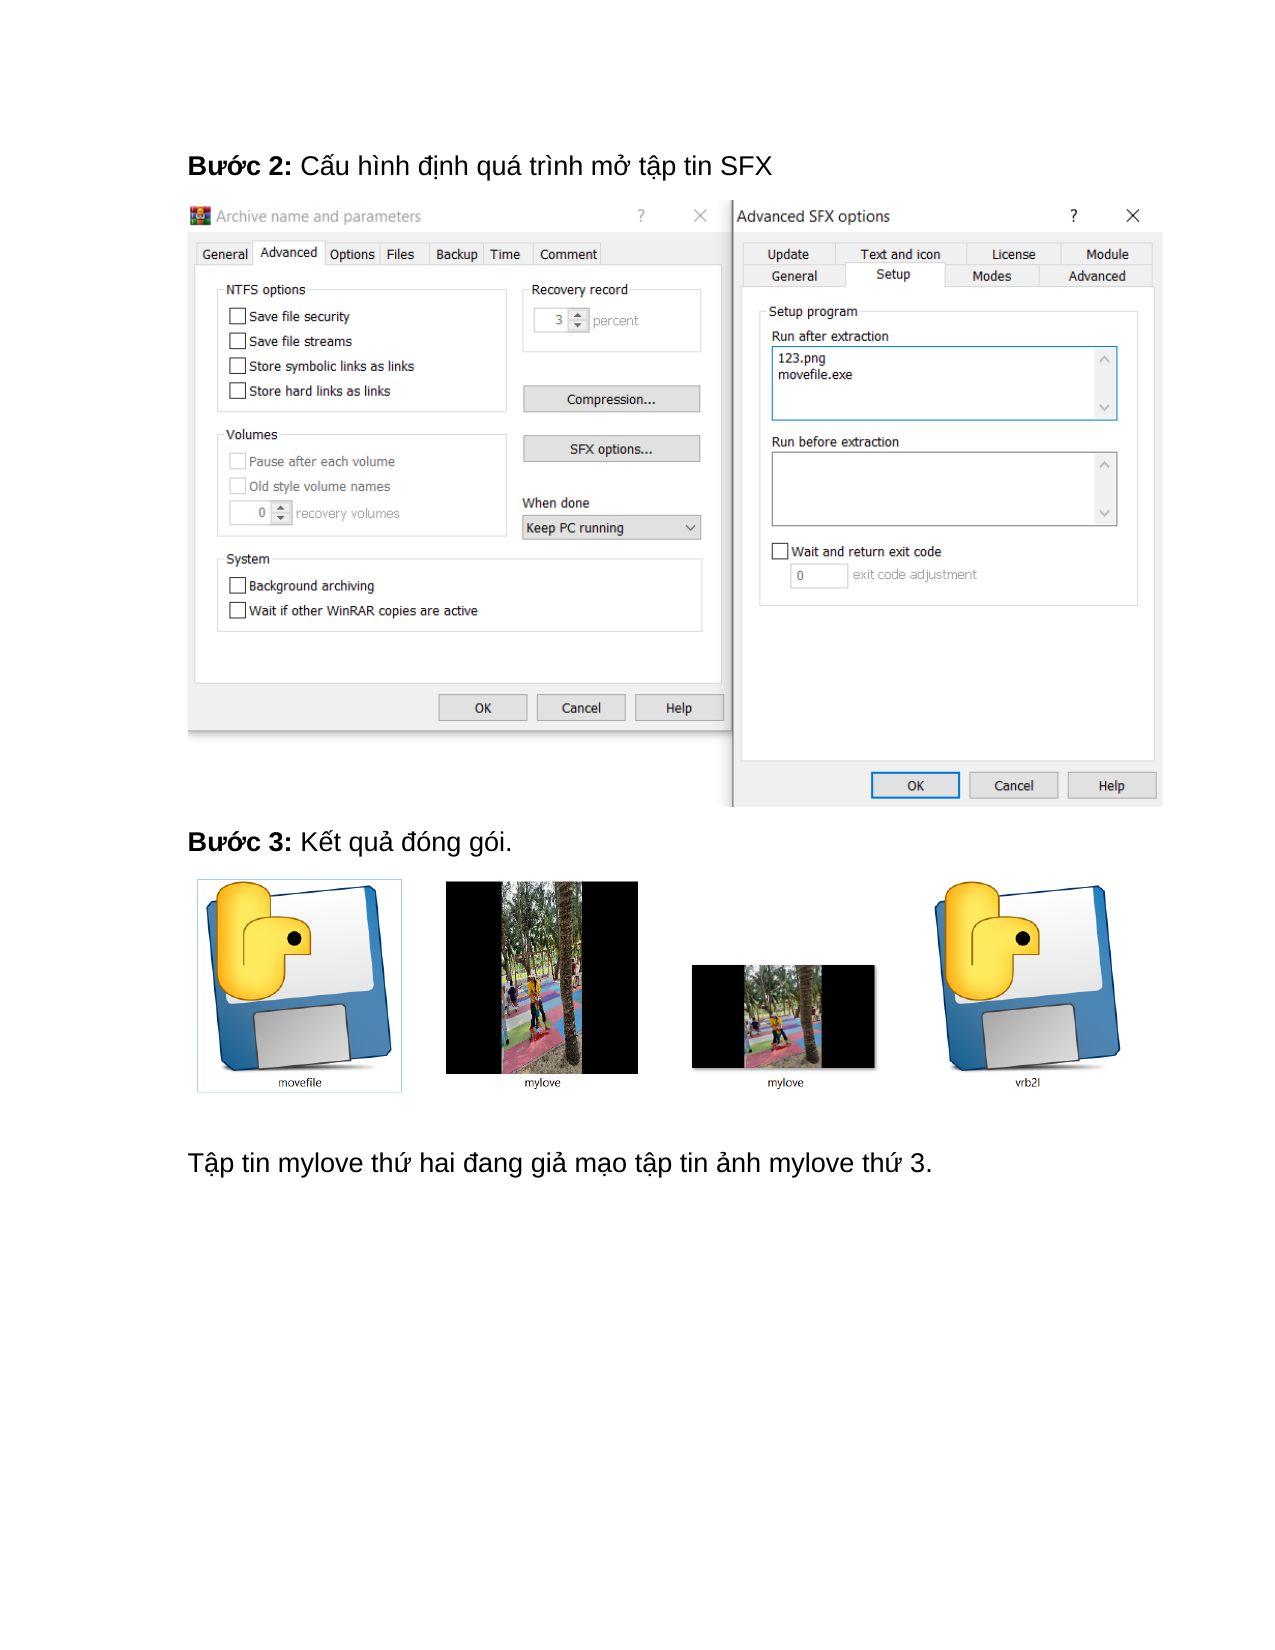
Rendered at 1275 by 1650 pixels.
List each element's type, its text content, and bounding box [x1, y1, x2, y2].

text Bước 2: Cấu hình định quá trình mở tập tin SFX [187, 150, 1125, 181]
text Tập tin mylove thứ hai đang giả mạo tập tin ảnh mylove thứ 3. [187, 1147, 1125, 1178]
picture [187, 876, 1162, 1129]
text Bước 3: Kết quả đóng gói. [187, 826, 1125, 857]
picture [187, 200, 1163, 807]
